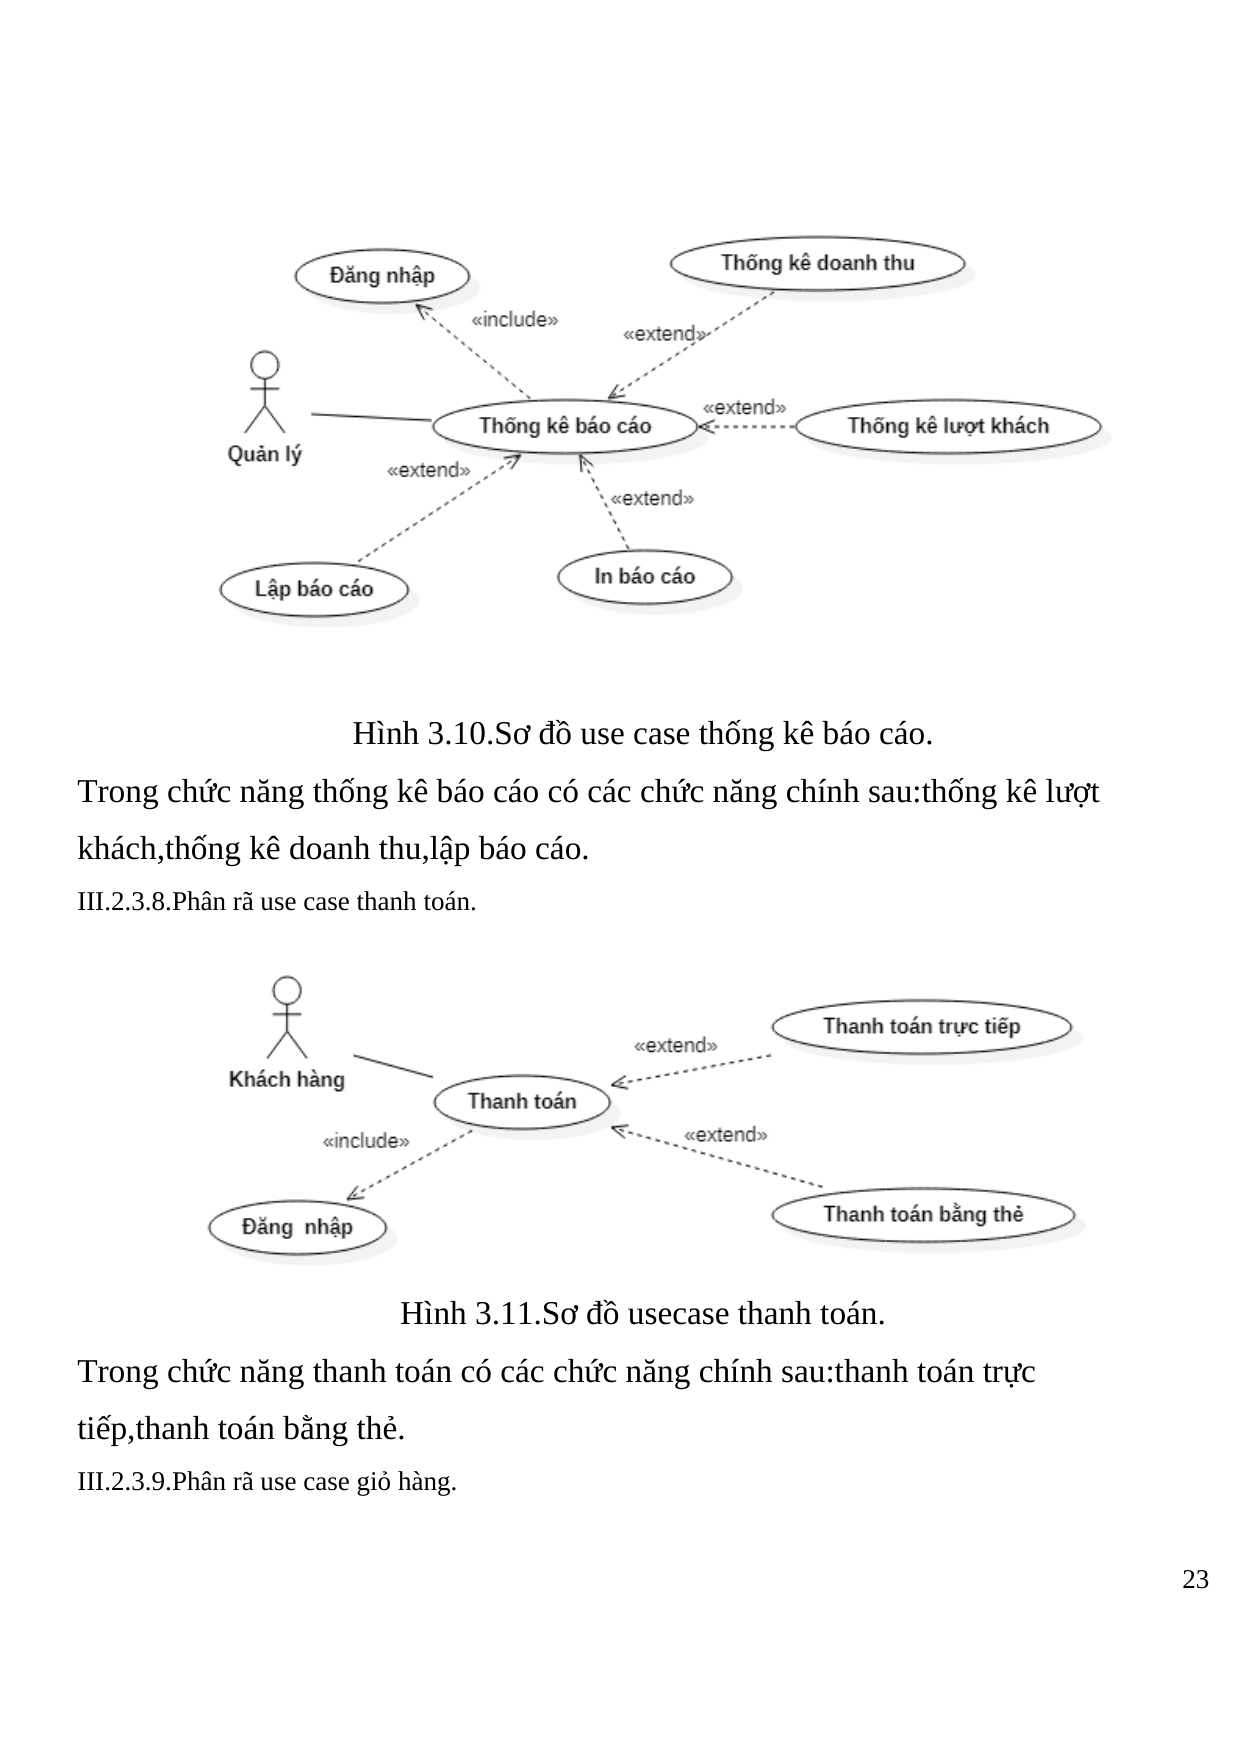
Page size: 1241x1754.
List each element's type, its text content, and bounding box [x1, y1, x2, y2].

text Trong chức năng thanh toán có các chức năng chính sau:thanh toán trực tiếp,thanh toán bằng thẻ. [77, 1352, 1132, 1447]
text III.2.3.9.Phân rã use case giỏ hàng. [77, 1465, 1209, 1496]
text III.2.3.8.Phân rã use case thanh toán. [77, 884, 1209, 916]
text Trong chức năng thống kê báo cáo có các chức năng chính sau:thống kê lượt khách,thống kê doanh thu,lập báo cáo. [77, 771, 1132, 866]
picture [194, 960, 1092, 1275]
text Hình 3.11.Sơ đồ usecase thanh toán. [77, 1293, 1209, 1332]
text Hình 3.10.Sơ đồ use case thống kê báo cáo. [77, 713, 1209, 752]
picture [163, 159, 1123, 695]
